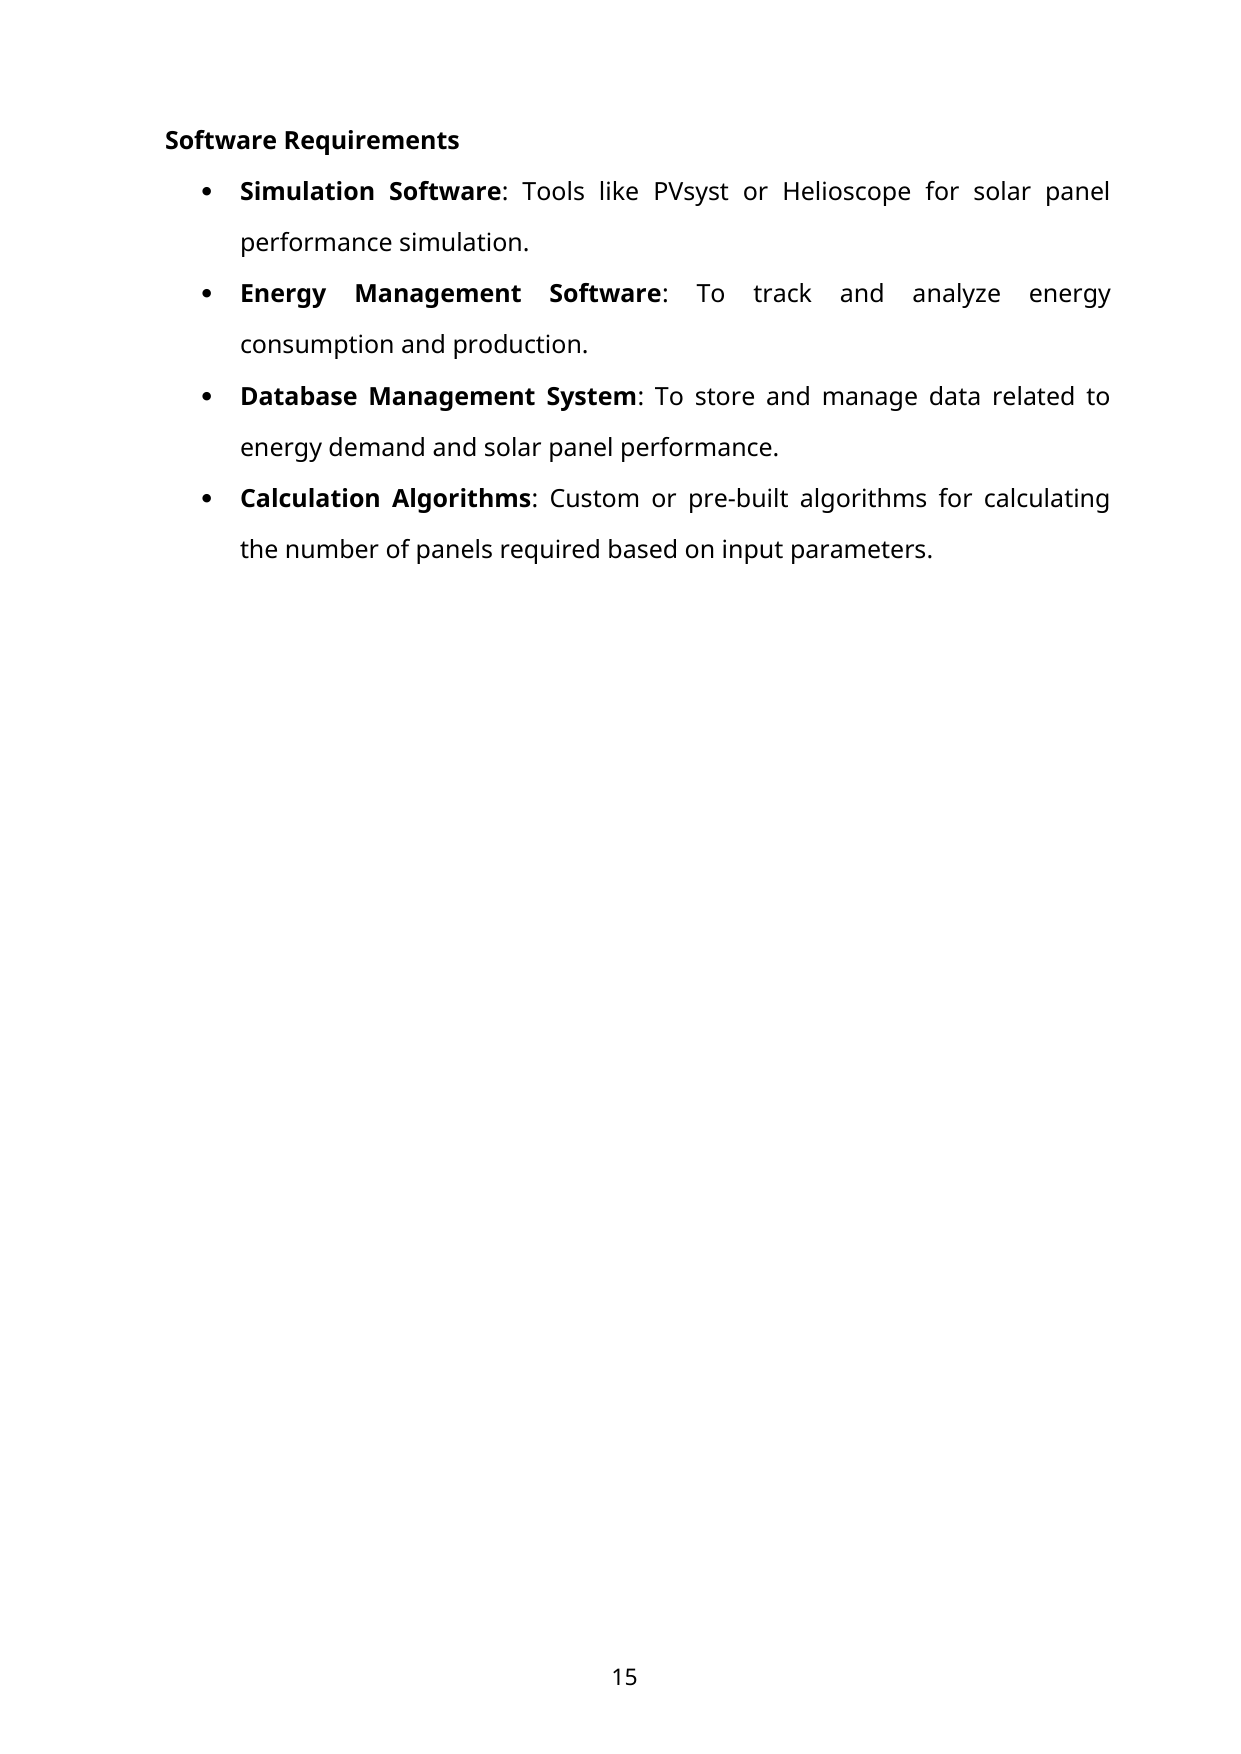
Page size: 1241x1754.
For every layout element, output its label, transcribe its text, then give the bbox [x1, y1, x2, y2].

list Calculation Algorithms: Custom or pre-built algorithms for calculating the number of panels required based on input parameters. [202, 480, 1111, 565]
list Database Management System: To store and manage data related to energy demand and solar panel performance. [202, 378, 1111, 463]
list Simulation Software: Tools like PVsyst or Helioscope for solar panel performance simulation. [202, 174, 1111, 259]
text Software Requirements [165, 123, 1111, 157]
list Energy Management Software: To track and analyze energy consumption and production. [202, 276, 1111, 361]
